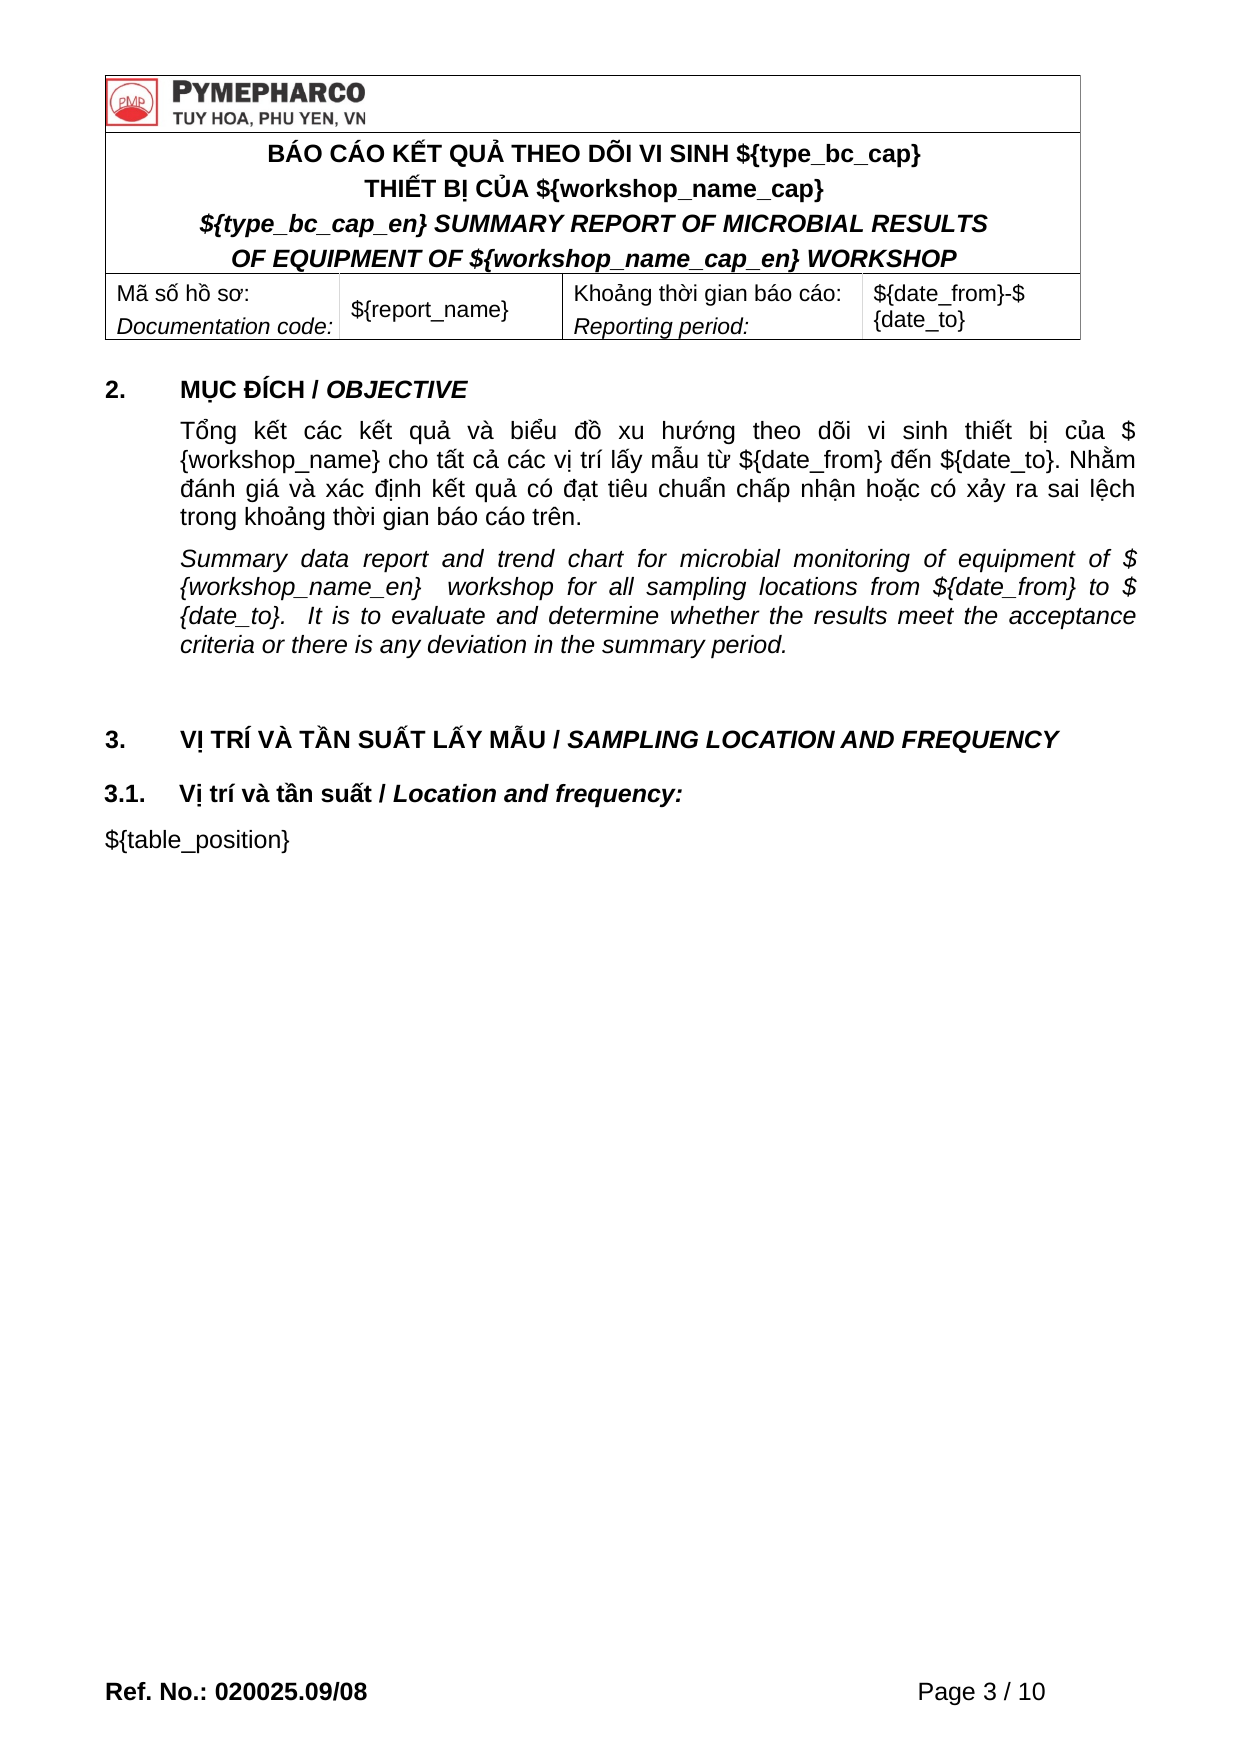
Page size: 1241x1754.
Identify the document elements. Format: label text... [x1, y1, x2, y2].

subtitle MỤC ĐÍCH / OBJECTIVE [105, 375, 1138, 403]
picture [106, 78, 365, 127]
subtitle VỊ TRÍ VÀ TẦN SUẤT LẤY MẪU / SAMPLING LOCATION AND FREQUENCY [105, 725, 1138, 753]
text Tổng kết các kết quả và biểu đồ xu hướng theo dõi vi sinh thiết bị của ${workshop_name} cho tất cả các vị trí lấy mẫu từ ${date_from} đến ${date_to}. Nhằm đánh giá và xác định kết quả có đạt tiêu chuẩn chấp nhận hoặc có xảy ra sai lệch trong khoảng thời gian báo cáo trên. [180, 416, 1138, 531]
subtitle Vị trí và tần suất / Location and frequency: [104, 778, 1138, 807]
text ${table_position} [105, 826, 1138, 854]
text Summary data report and trend chart for microbial monitoring of equipment of ${workshop_name_en} workshop for all sampling locations from ${date_from} to ${date_to}. It is to evaluate and determine whether the results meet the acceptance criteria or there is any deviation in the summary period. [180, 543, 1138, 658]
